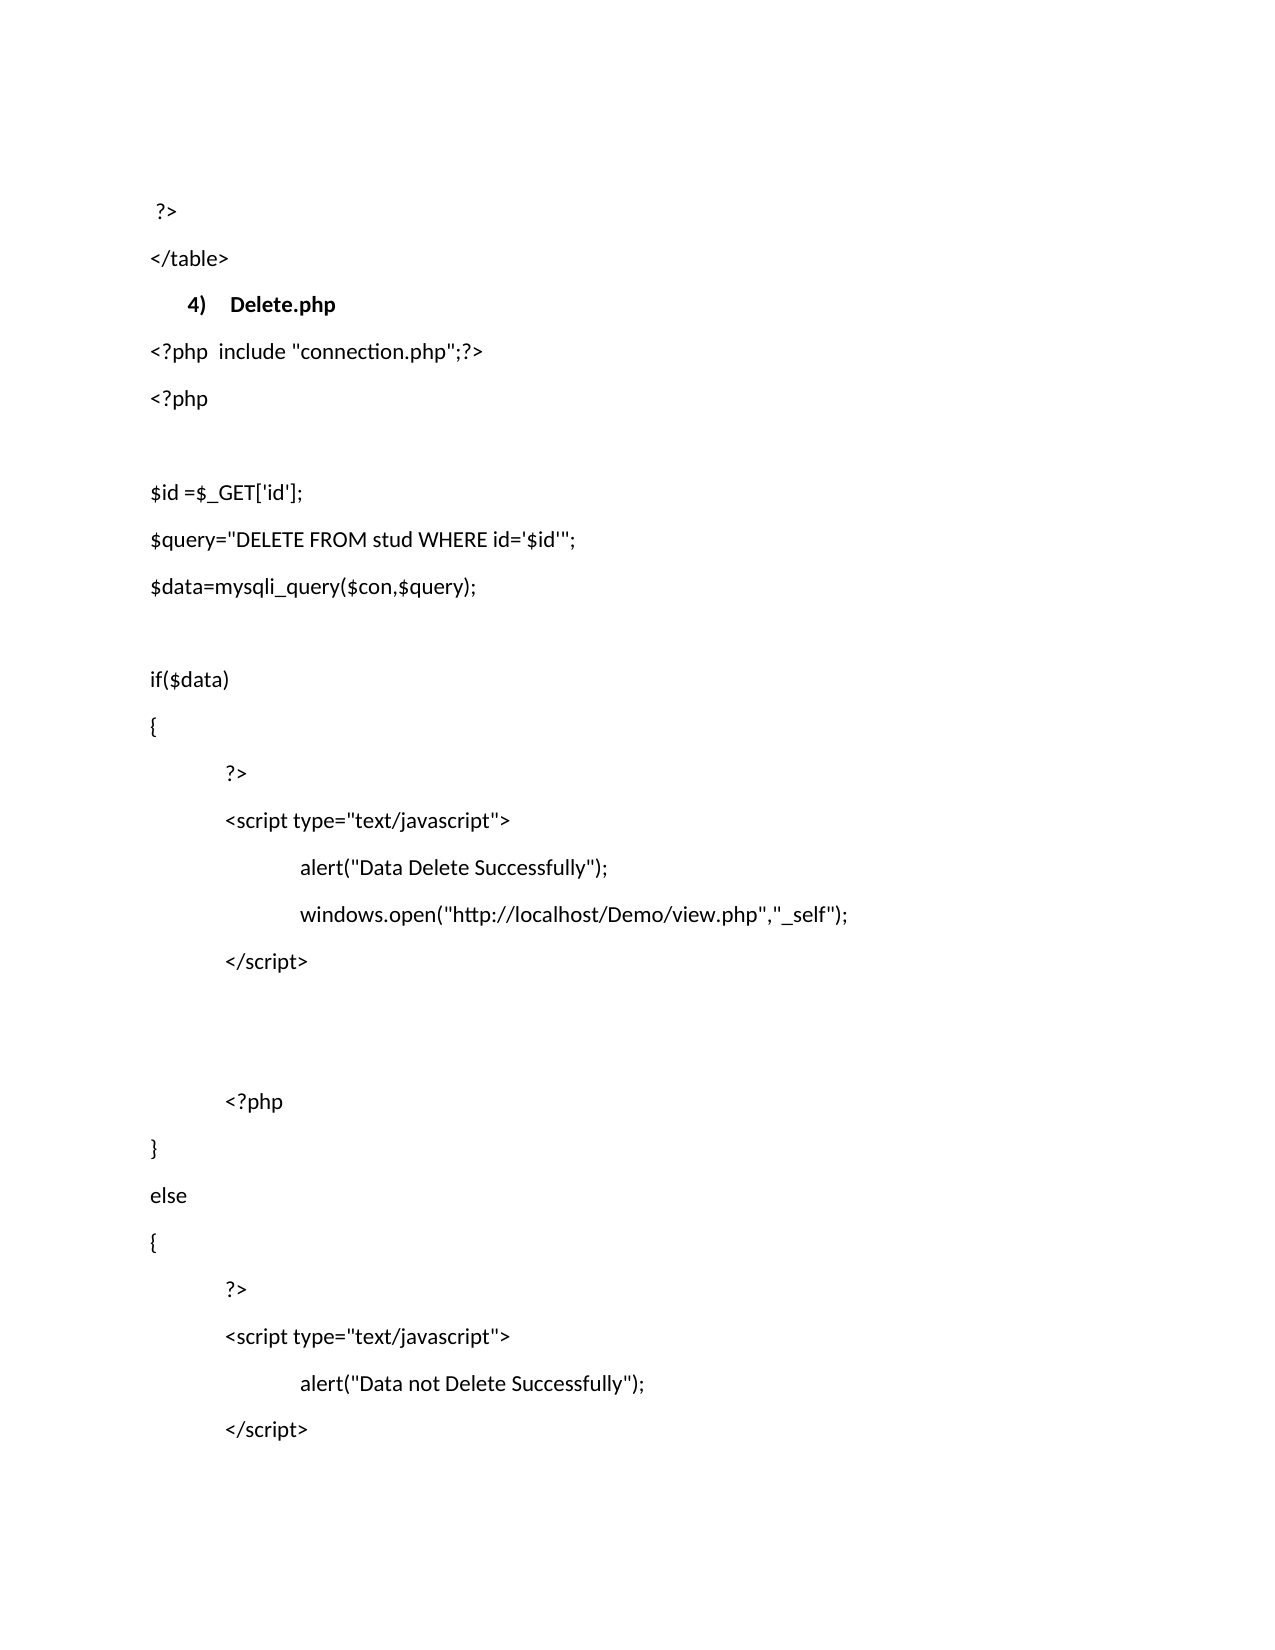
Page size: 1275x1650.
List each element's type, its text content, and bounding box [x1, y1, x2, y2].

text <script type="text/javascript"> [150, 806, 1125, 834]
text alert("Data Delete Successfully"); [150, 853, 1125, 881]
text $id =$_GET['id']; [150, 478, 1125, 506]
text if($data) [150, 666, 1125, 694]
text alert("Data not Delete Successfully"); [150, 1369, 1125, 1397]
text windows.open("http://localhost/Demo/view.php","_self"); [150, 900, 1125, 928]
list Delete.php [187, 291, 1125, 319]
text <?php [150, 384, 1125, 412]
text } [150, 1134, 1125, 1162]
text { [150, 1228, 1125, 1256]
text </script> [150, 947, 1125, 975]
text </script> [150, 1416, 1125, 1444]
text ?> [150, 197, 1125, 225]
text ?> [150, 1275, 1125, 1303]
text ?> [150, 759, 1125, 787]
text <?php include "connection.php";?> [150, 337, 1125, 366]
text </table> [150, 244, 1125, 272]
text else [150, 1181, 1125, 1209]
text { [150, 712, 1125, 741]
text <?php [150, 1087, 1125, 1116]
text $data=mysqli_query($con,$query); [150, 572, 1125, 600]
text <script type="text/javascript"> [150, 1322, 1125, 1350]
text $query="DELETE FROM stud WHERE id='$id'"; [150, 525, 1125, 553]
